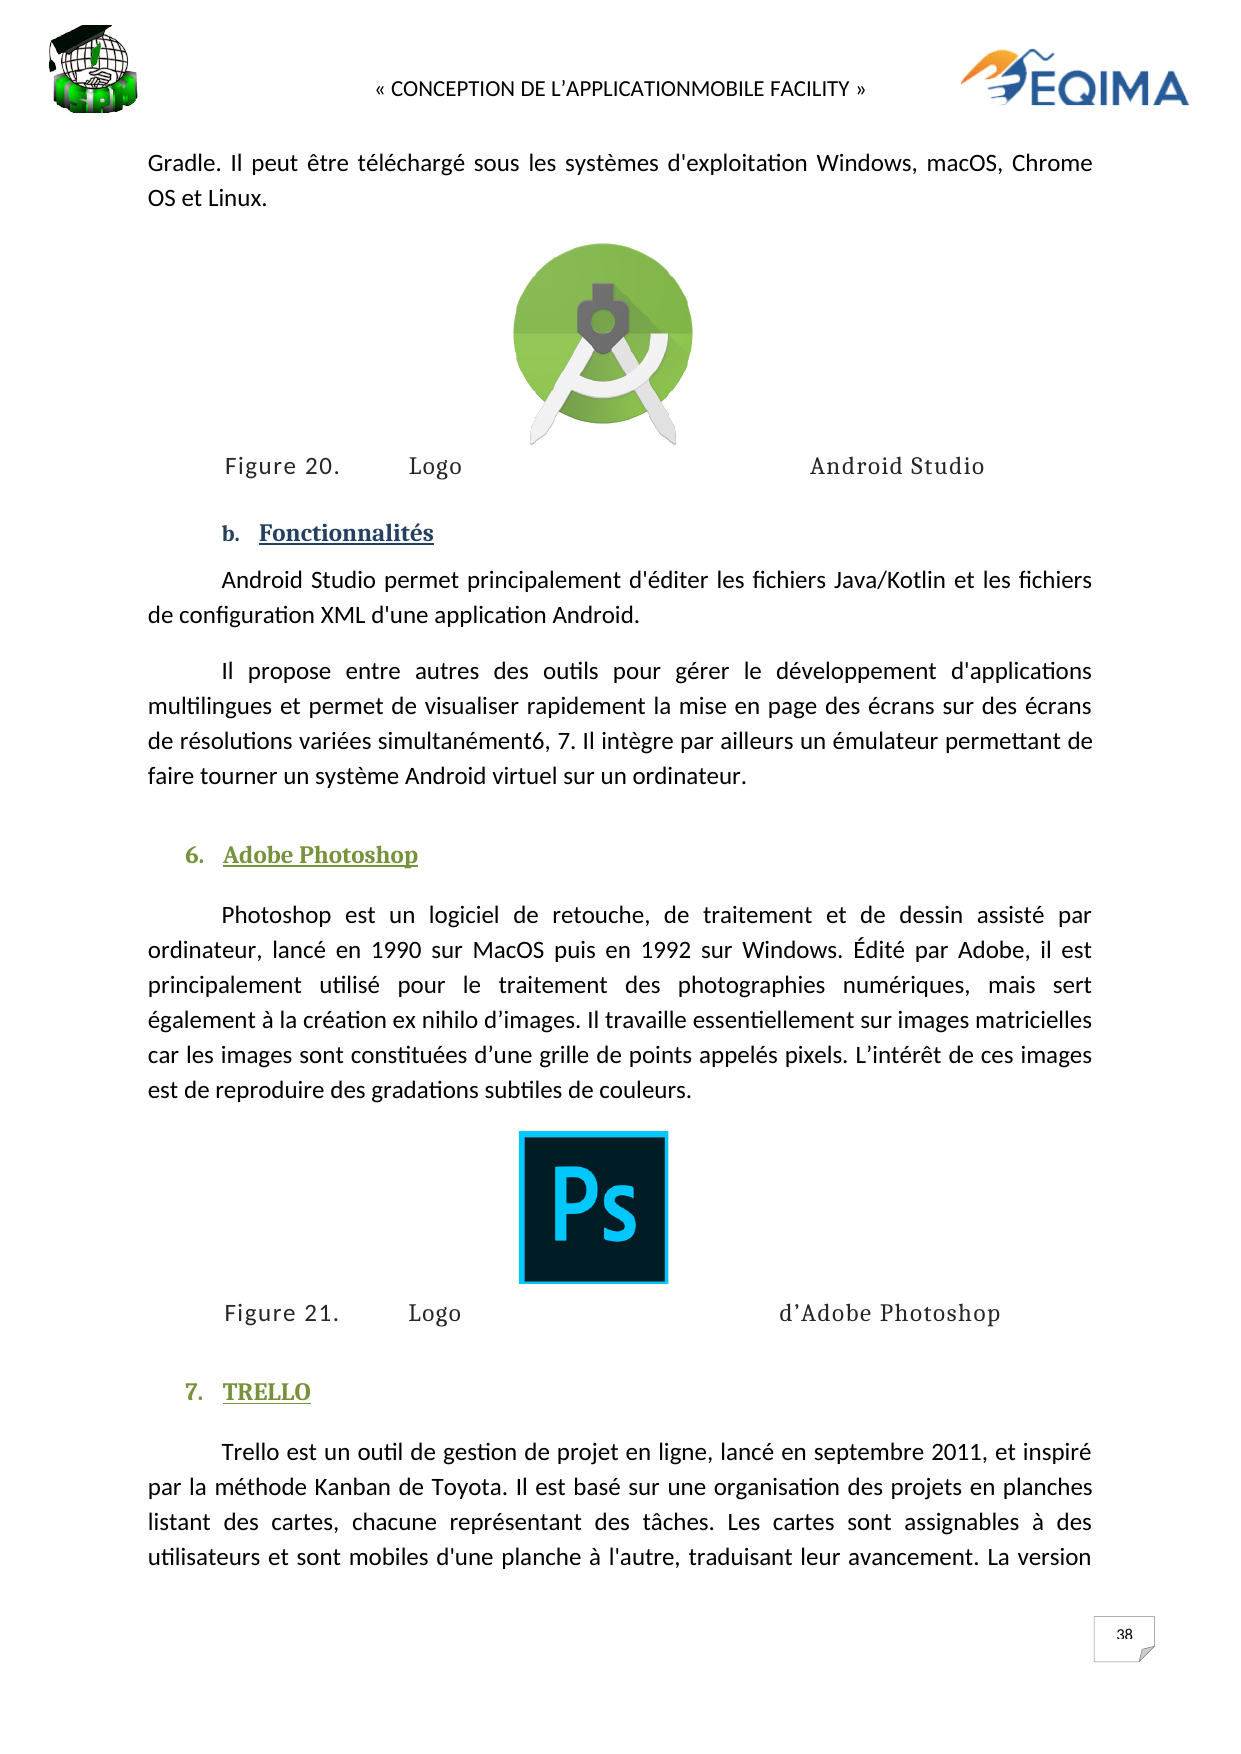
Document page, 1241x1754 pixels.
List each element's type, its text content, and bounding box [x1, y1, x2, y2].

subtitle Fonctionnalités [221, 519, 1093, 548]
subtitle TRELLO [185, 1378, 1093, 1407]
text Photoshop est un logiciel de retouche, de traitement et de dessin assisté par ordinateur, lancé en 1990 sur MacOS puis en 1992 sur Windows. Édité par Adobe, il est principalement utilisé pour le traitement des photographies numériques, mais sert également à la création ex nihilo d’images. Il travaille essentiellement sur images matricielles car les images sont constituées d’une grille de points appelés pixels. L’intérêt de ces images est de reproduire des gradations subtiles de couleurs. [148, 899, 1093, 1104]
subtitle Adobe Photoshop [185, 841, 1093, 870]
text Android Studio permet principalement d'éditer les fichiers Java/Kotlin et les fichiers de configuration XML d'une application Android. [148, 564, 1093, 630]
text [148, 148, 1093, 213]
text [148, 1436, 1093, 1572]
picture [961, 48, 1191, 105]
text Il propose entre autres des outils pour gérer le développement d'applications multilingues et permet de visualiser rapidement la mise en page des écrans sur des écrans de résolutions variées simultanément6, 7. Il intègre par ailleurs un émulateur permettant de faire tourner un système Android virtuel sur un ordinateur. [148, 655, 1093, 791]
subtitle Logo d’Adobe Photoshop [185, 1297, 1093, 1328]
picture [504, 239, 698, 446]
picture [48, 25, 138, 113]
picture [525, 1138, 664, 1281]
subtitle Logo Android Studio [185, 451, 1093, 481]
